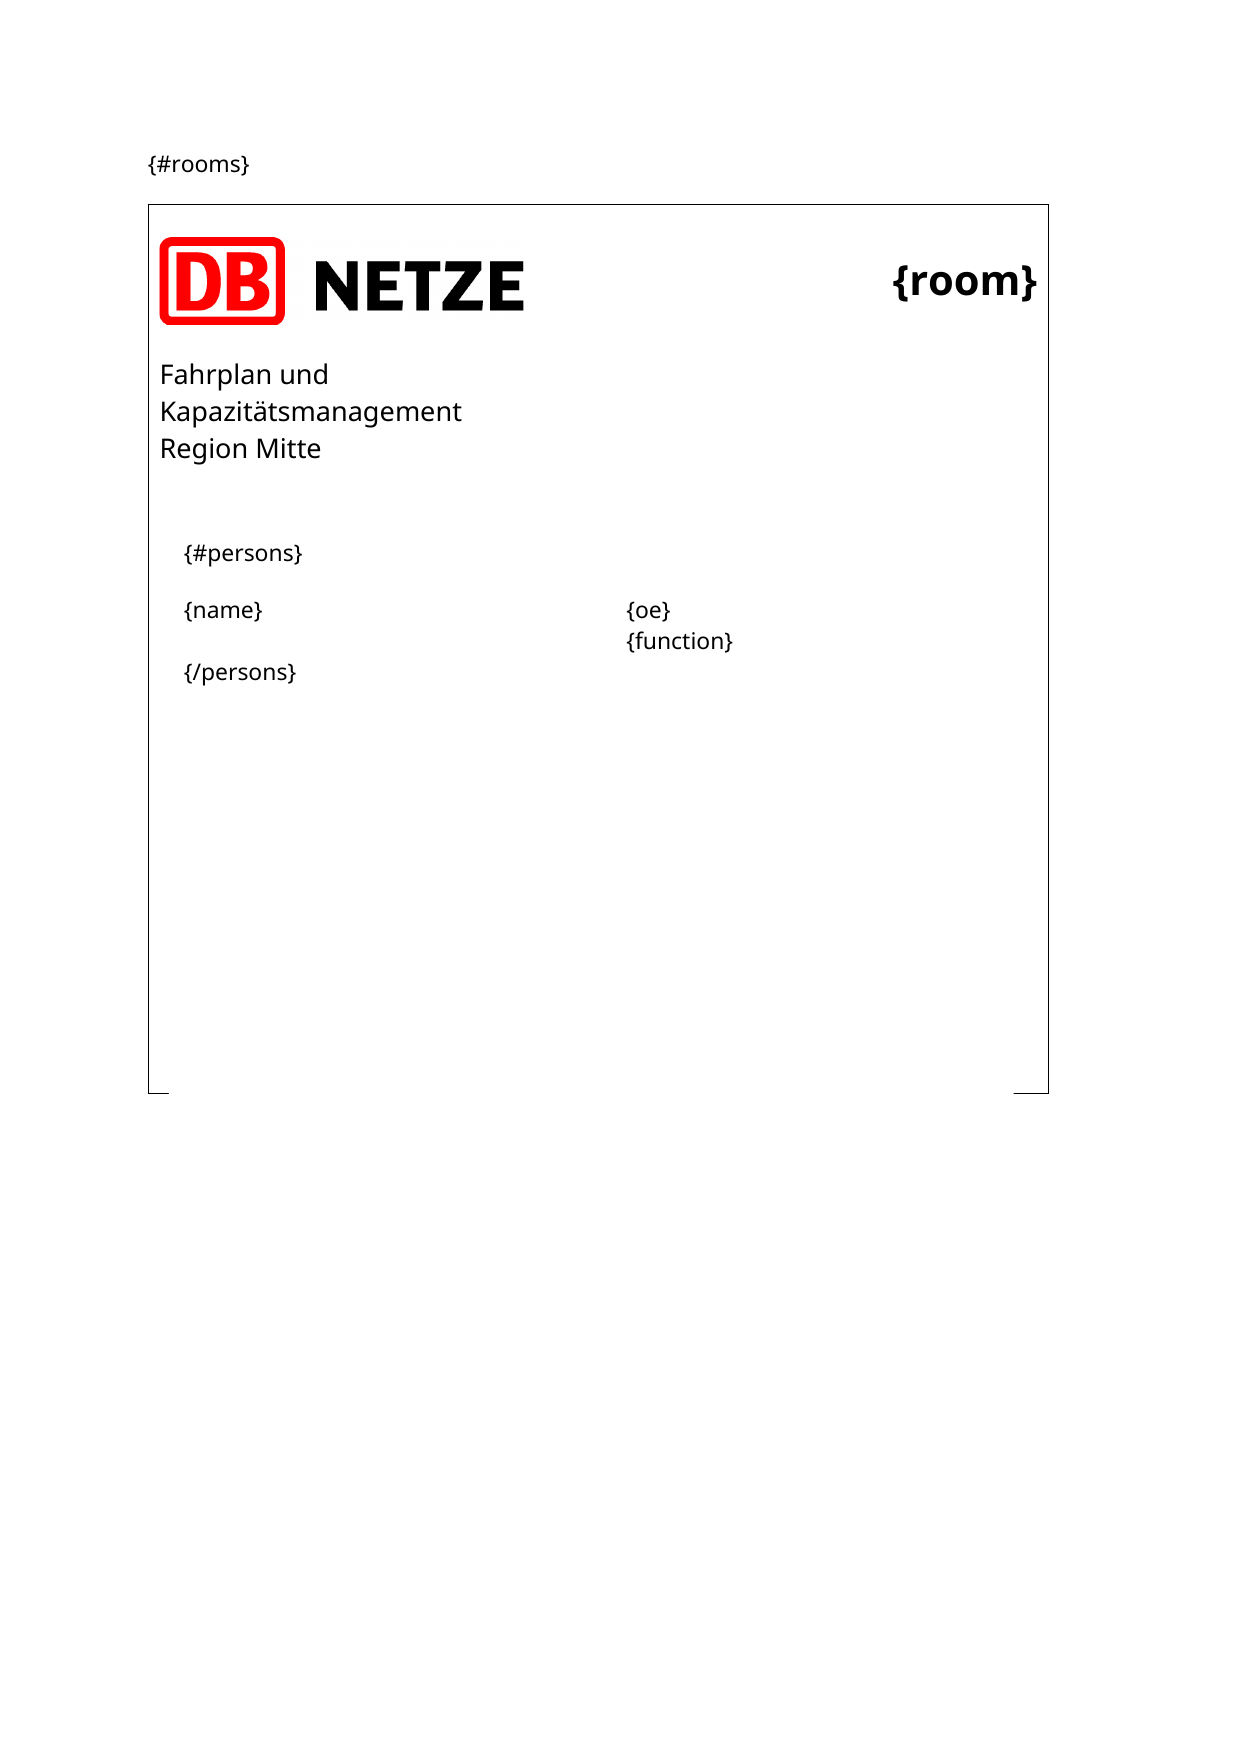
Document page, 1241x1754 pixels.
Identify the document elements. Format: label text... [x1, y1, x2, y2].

table_header Fahrplan und Kapazitätsmanagement Region Mitte [149, 205, 634, 500]
table_cell [635, 500, 1048, 1093]
table_header {room} [635, 205, 1048, 500]
text {#rooms} [148, 148, 1093, 179]
table_cell [149, 500, 634, 1093]
